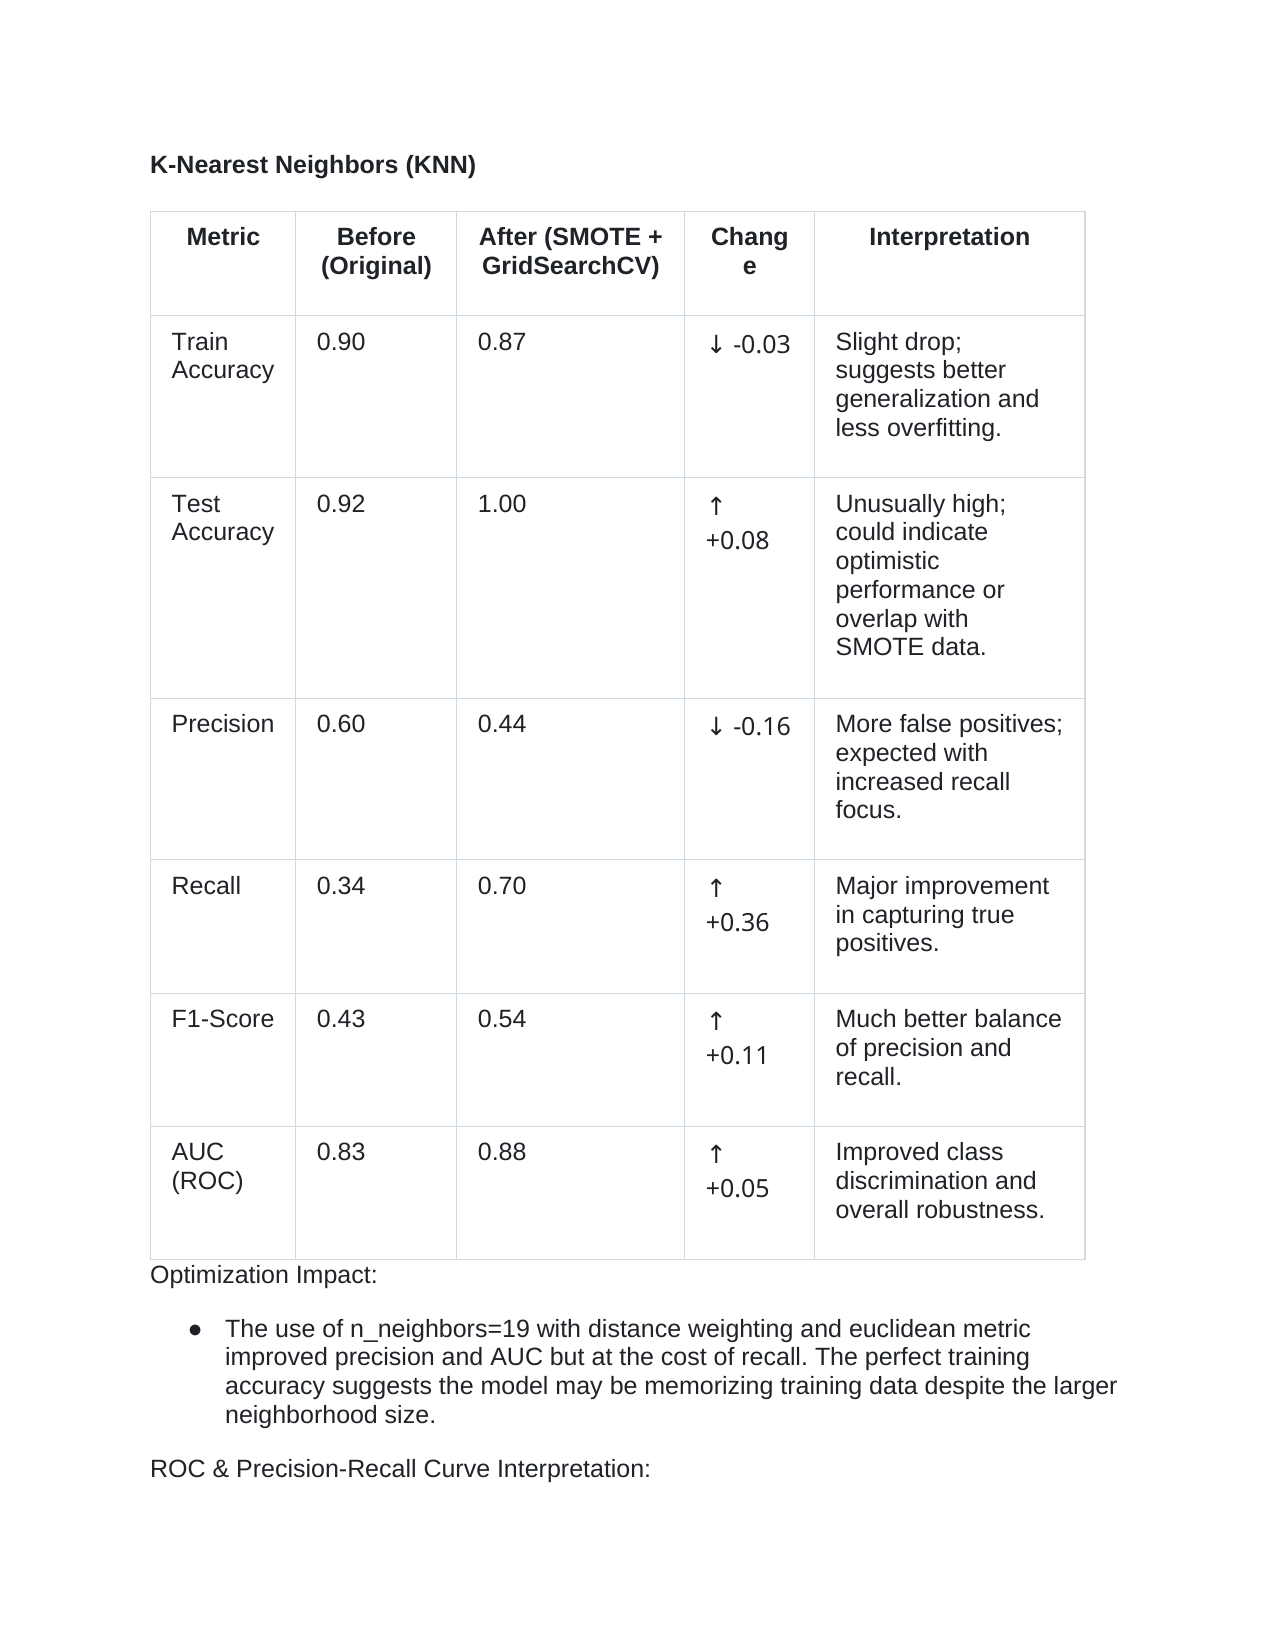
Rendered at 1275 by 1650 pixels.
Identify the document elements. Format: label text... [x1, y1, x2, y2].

table_cell ↑ +0.05 [685, 1127, 814, 1259]
table_cell Precision [151, 699, 295, 859]
table_cell 1.00 [457, 478, 684, 697]
table_cell Recall [151, 860, 295, 992]
table_cell Much better balance of precision and recall. [815, 994, 1084, 1126]
table_header Interpretation [815, 212, 1084, 315]
table_cell 0.90 [296, 316, 456, 477]
table_cell 0.88 [457, 1127, 684, 1259]
table_cell 0.34 [296, 860, 456, 992]
subtitle K-Nearest Neighbors (KNN) [150, 150, 1125, 179]
table_cell ↑ +0.36 [685, 860, 814, 992]
table_cell ↑ +0.11 [685, 994, 814, 1126]
text Optimization Impact: [150, 1260, 1125, 1288]
table_cell ↑ +0.08 [685, 478, 814, 697]
text ROC & Precision-Recall Curve Interpretation: [150, 1453, 1125, 1482]
table_cell Slight drop; suggests better generalization and less overfitting. [815, 316, 1084, 477]
table_cell More false positives; expected with increased recall focus. [815, 699, 1084, 859]
table_header Before (Original) [296, 212, 456, 315]
table_cell 0.83 [296, 1127, 456, 1259]
table_cell 0.60 [296, 699, 456, 859]
table_cell Improved class discrimination and overall robustness. [815, 1127, 1084, 1259]
table_cell 0.92 [296, 478, 456, 697]
table_cell 0.43 [296, 994, 456, 1126]
table_cell Major improvement in capturing true positives. [815, 860, 1084, 992]
table_cell 0.87 [457, 316, 684, 477]
table_header After (SMOTE + GridSearchCV) [457, 212, 684, 315]
table_cell Test Accuracy [151, 478, 295, 697]
table_cell AUC (ROC) [151, 1127, 295, 1259]
table_cell 0.70 [457, 860, 684, 992]
table_cell Unusually high; could indicate optimistic performance or overlap with SMOTE data. [815, 478, 1084, 697]
table_cell F1-Score [151, 994, 295, 1126]
table_cell 0.44 [457, 699, 684, 859]
list The use of n_neighbors=19 with distance weighting and euclidean metric improved precision and AUC but at the cost of recall. The perfect training accuracy suggests the model may be memorizing training data despite the larger neighborhood size. [187, 1313, 1125, 1428]
table_header Metric [151, 212, 295, 315]
table_cell 0.54 [457, 994, 684, 1126]
table_cell Train Accuracy [151, 316, 295, 477]
table_cell ↓ -0.16 [685, 699, 814, 859]
table_cell ↓ -0.03 [685, 316, 814, 477]
table_header Change [685, 212, 814, 315]
